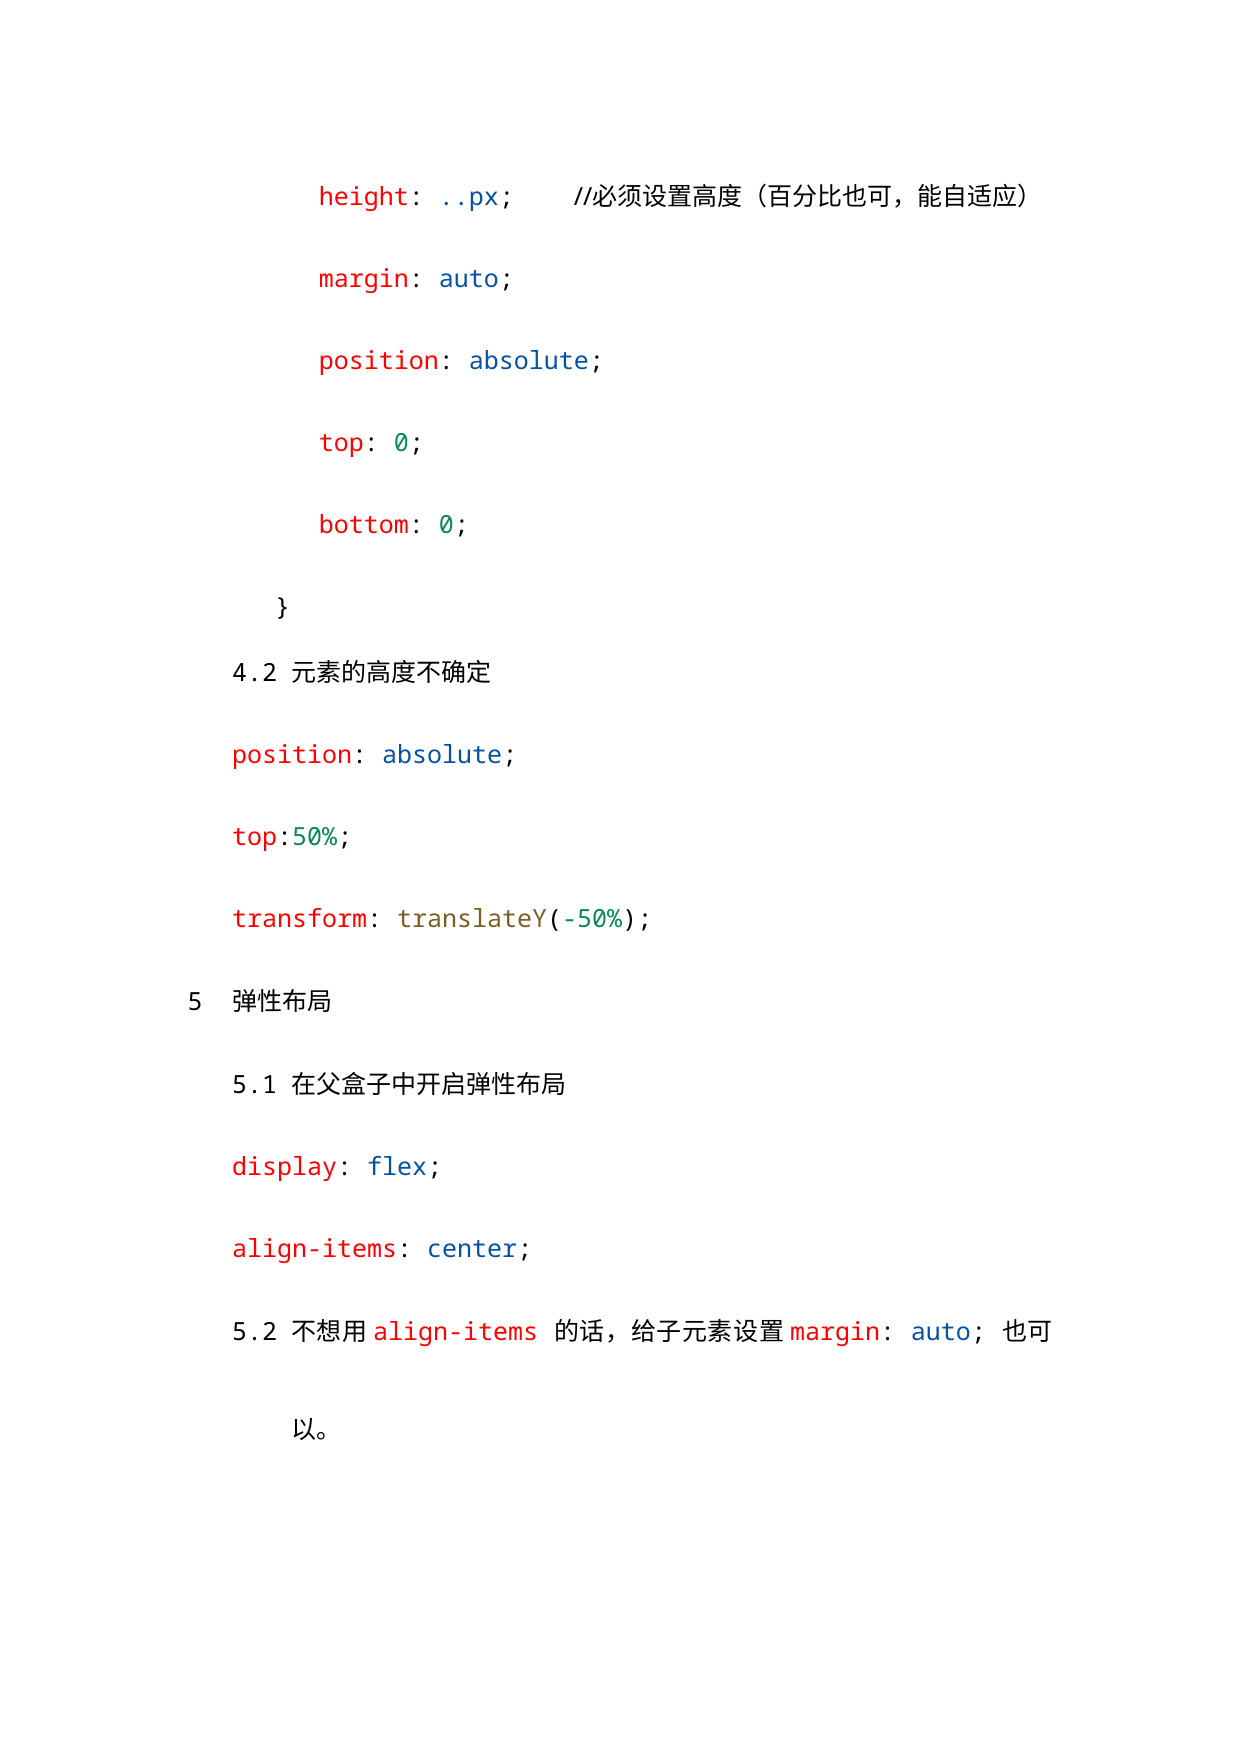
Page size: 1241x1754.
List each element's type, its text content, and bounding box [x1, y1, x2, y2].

list 元素的高度不确定 [232, 638, 1053, 703]
list transform: translateY(-50%); [232, 885, 1053, 950]
list 在父盒子中开启弹性布局 [232, 1050, 1053, 1115]
list top:50%; [232, 803, 1053, 868]
list 弹性布局 [187, 967, 1053, 1032]
list display: flex; [232, 1133, 1053, 1198]
list position: absolute; [276, 327, 1053, 392]
list height: ..px; //必须设置高度（百分比也可，能自适应） [276, 162, 1053, 227]
list 不想用align-items 的话，给子元素设置margin: auto; 也可以。 [232, 1297, 1053, 1460]
list margin: auto; [276, 245, 1053, 310]
list top: 0; [276, 409, 1053, 474]
text } [187, 573, 1053, 638]
list position: absolute; [232, 721, 1053, 786]
list align-items: center; [232, 1215, 1053, 1280]
list bottom: 0; [276, 491, 1053, 556]
